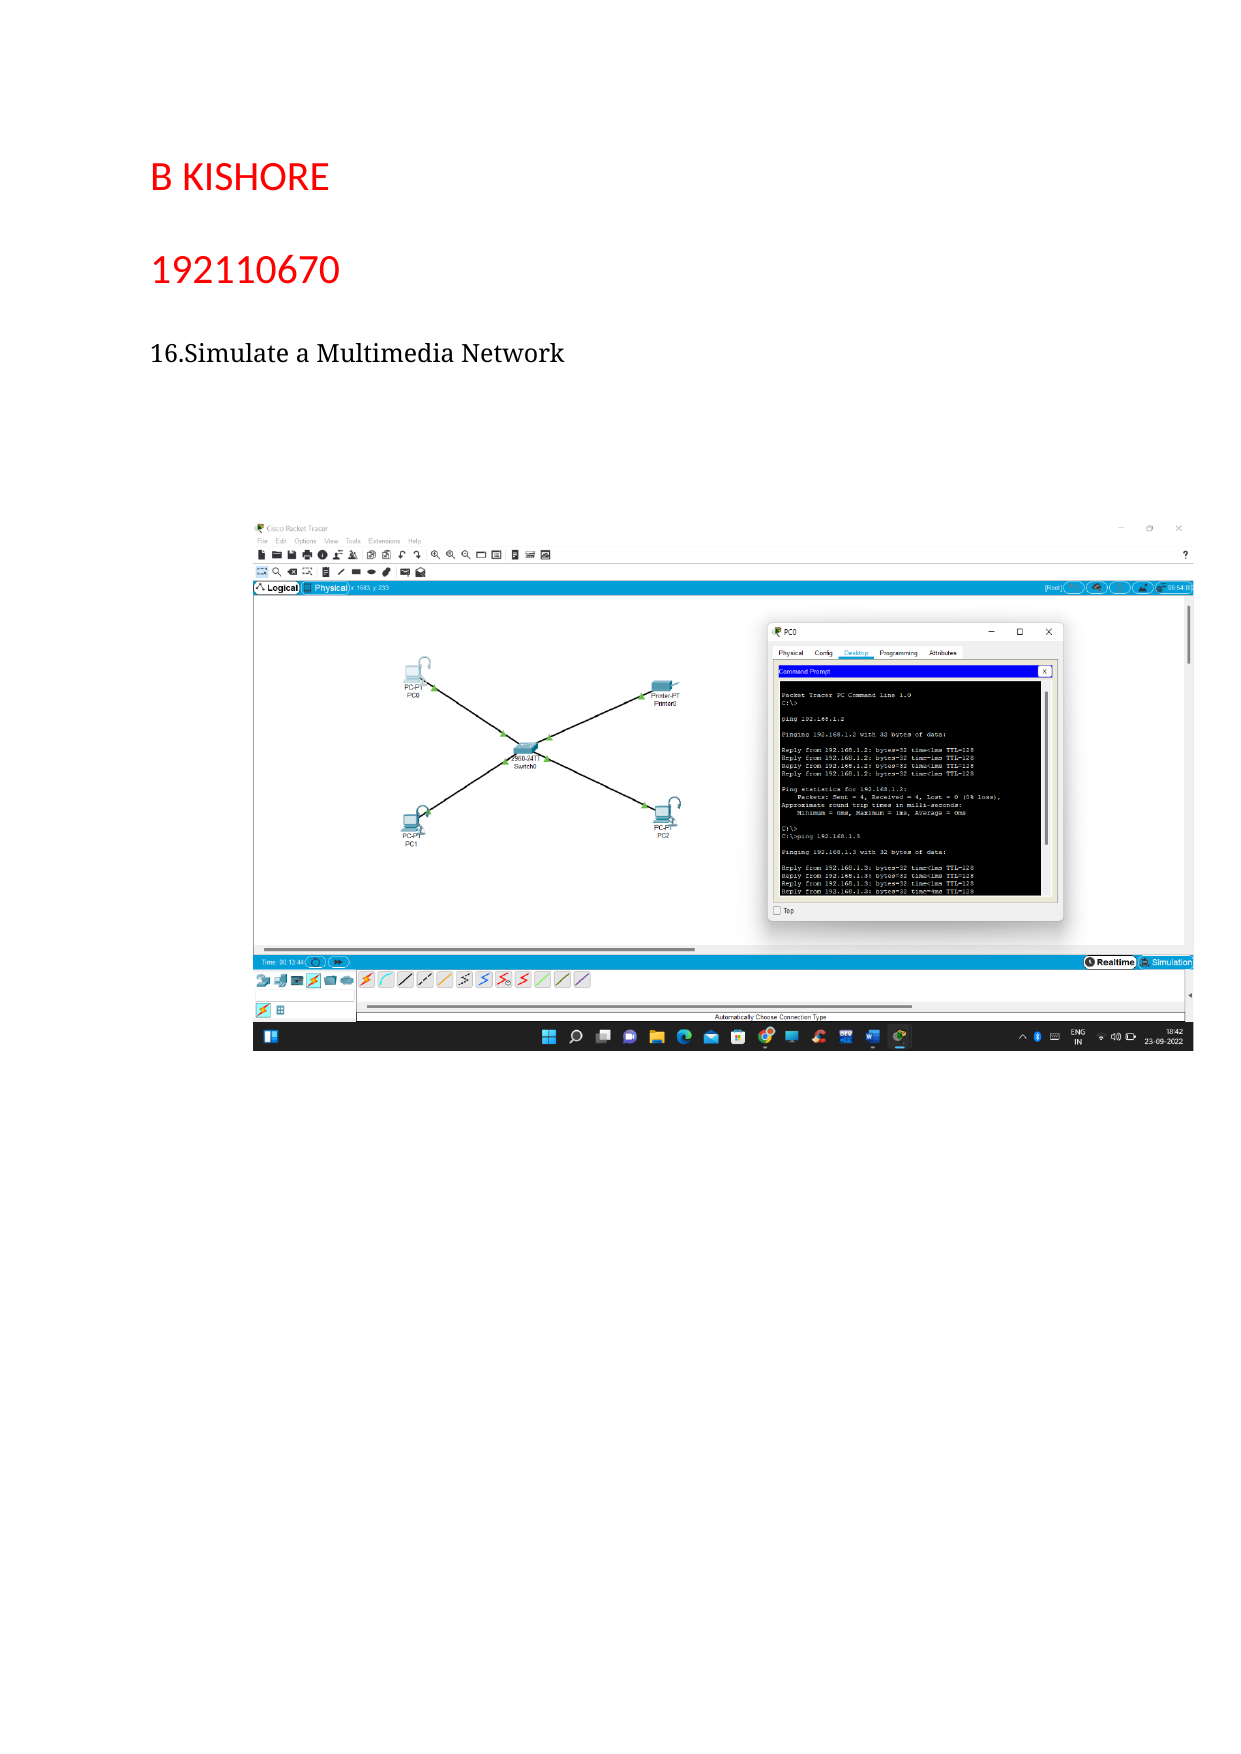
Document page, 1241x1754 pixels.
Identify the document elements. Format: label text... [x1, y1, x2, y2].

picture [253, 522, 1194, 1051]
text B KISHORE [150, 150, 1090, 201]
text 16.Simulate a Multimedia Network [150, 336, 1090, 370]
text 192110670 [150, 243, 1090, 294]
picture [1093, 584, 1100, 591]
